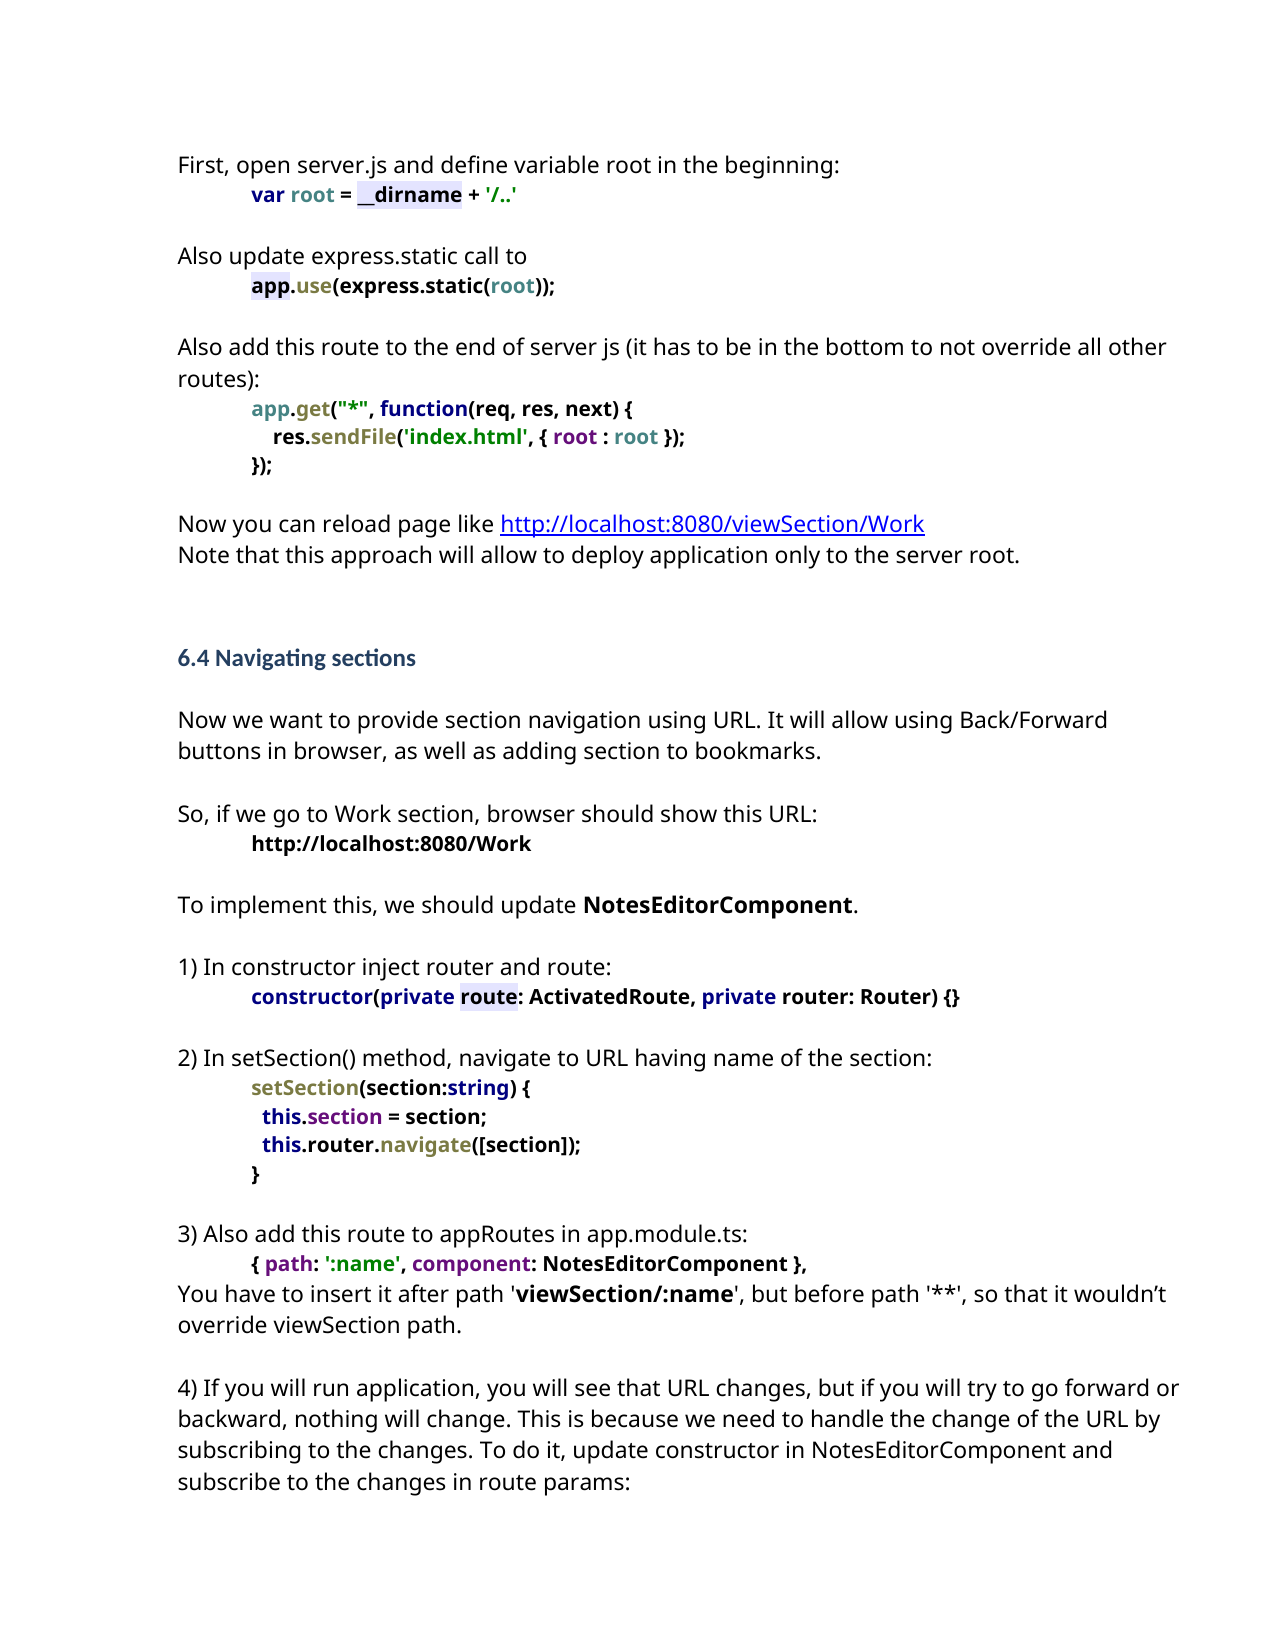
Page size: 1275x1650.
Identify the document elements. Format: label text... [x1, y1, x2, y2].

text You have to insert it after path 'viewSection/:name', but before path '**', so that it wouldn’t override viewSection path. [177, 1278, 1186, 1341]
text First, open server.js and define variable root in the beginning: [177, 149, 1186, 181]
text Also add this route to the end of server js (it has to be in the bottom to not override all other routes): [177, 331, 1186, 394]
text 3) Also add this route to appRoutes in app.module.ts: [177, 1218, 1186, 1249]
text app.use(express.static(root)); [290, 272, 1186, 300]
text Now you can reload page like http://localhost:8080/viewSection/Work [177, 507, 1186, 539]
text var root = __dirname + '/..' [462, 181, 1186, 209]
text So, if we go to Work section, browser should show this URL: [177, 798, 1186, 829]
text var root = __dirname + '/..' [251, 181, 357, 209]
text 2) In setSection() method, navigate to URL having name of the section: [177, 1042, 1186, 1073]
text app.get("*", function(req, res, next) { res.sendFile('index.html', { root : root }); }); [251, 394, 1186, 479]
text 1) In constructor inject router and route: [177, 951, 1186, 982]
text 4) If you will run application, you will see that URL changes, but if you will try to go forward or backward, nothing will change. This is because we need to handle the change of the URL by subscribing to the changes. To do it, update constructor in NotesEditorComponent and subscribe to the changes in route params: [177, 1372, 1186, 1497]
subtitle 6.4 Navigating sections [177, 642, 1186, 673]
text Note that this approach will allow to deploy application only to the server root. [177, 539, 1186, 570]
text Also update express.static call to [177, 240, 1186, 272]
text constructor(private route: ActivatedRoute, private router: Router) {} [251, 982, 1186, 1011]
text { path: ':name', component: NotesEditorComponent }, [251, 1249, 1186, 1278]
text setSection(section:string) { this.section = section; this.router.navigate([section]); } [251, 1073, 1186, 1187]
text To implement this, we should update NotesEditorComponent. [177, 889, 1186, 920]
text Now we want to provide section navigation using URL. It will allow using Back/Forward buttons in browser, as well as adding section to bookmarks. [177, 704, 1186, 766]
text http://localhost:8080/Work [251, 829, 1186, 857]
